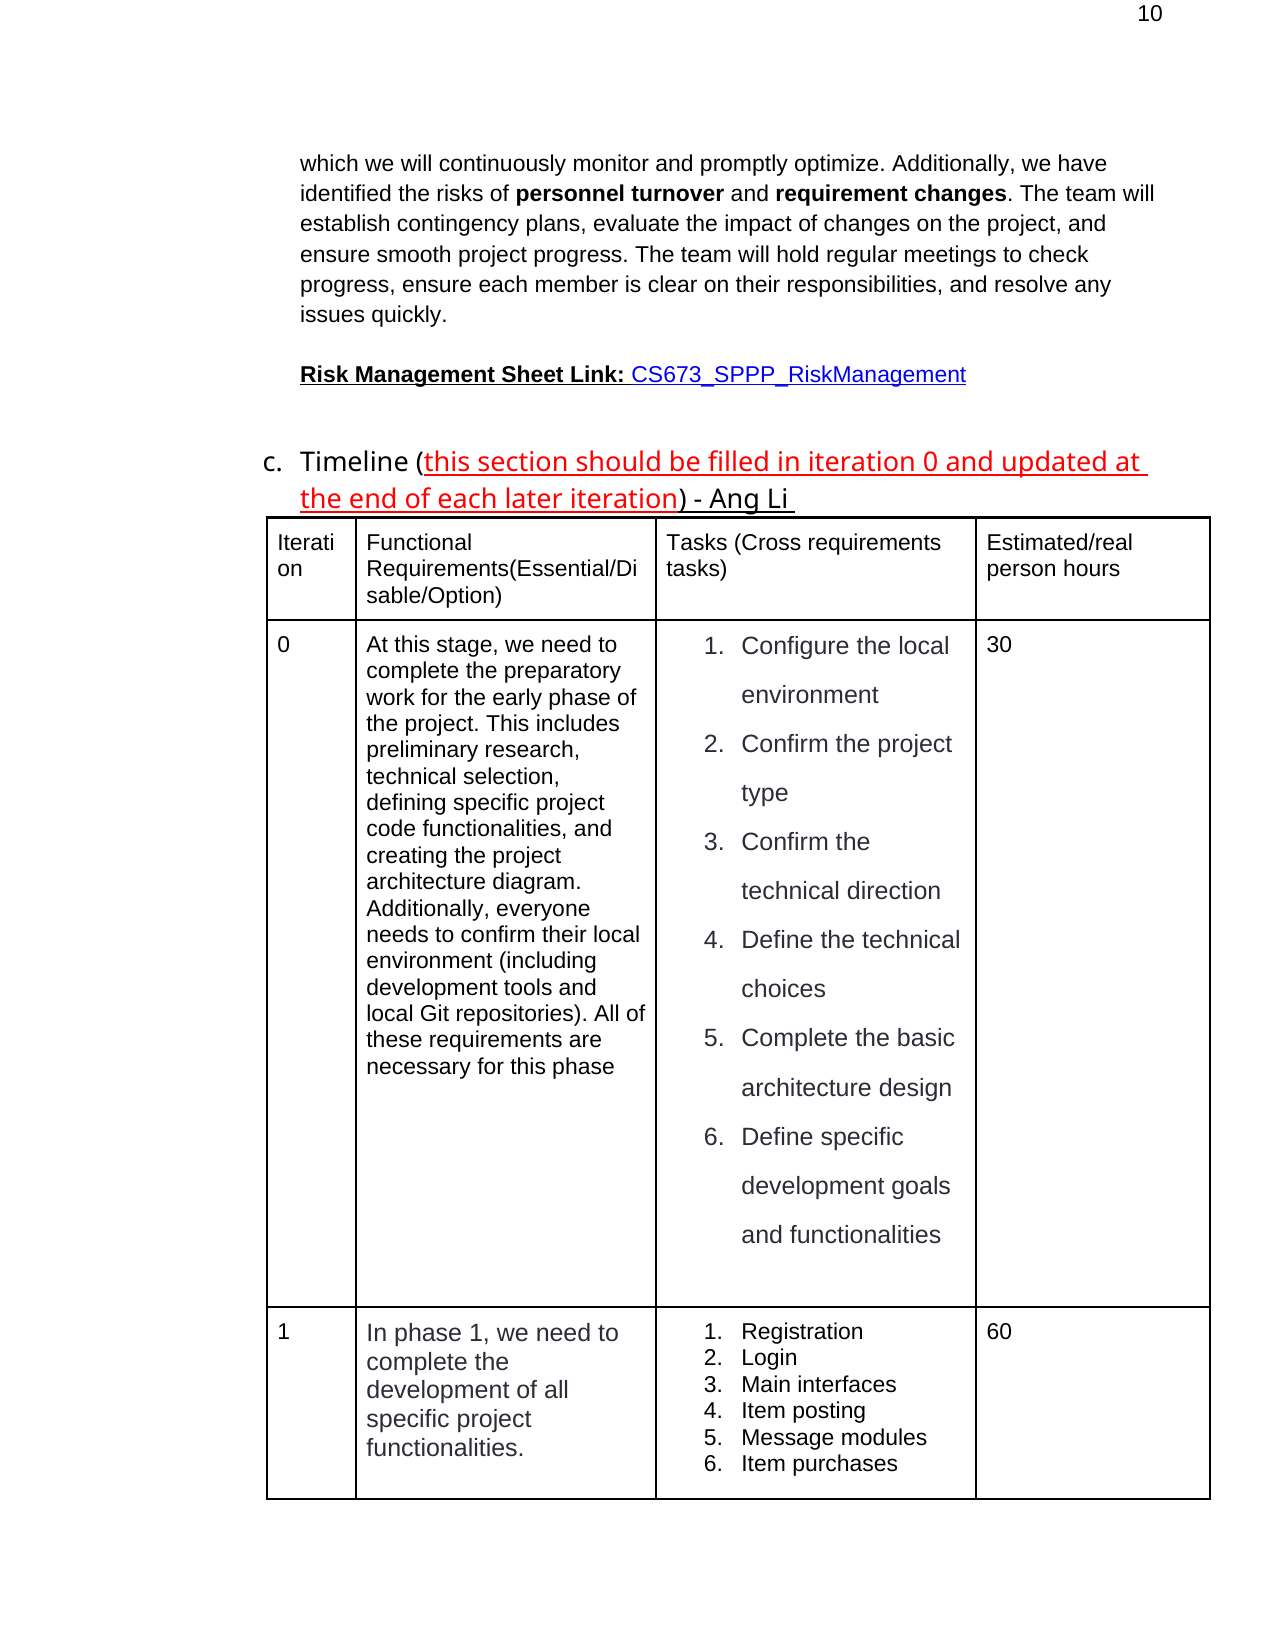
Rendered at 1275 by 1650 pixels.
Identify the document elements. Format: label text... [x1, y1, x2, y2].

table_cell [357, 1308, 655, 1498]
text Risk Management Sheet Link: CS673_SPPP_RiskManagement [300, 361, 1162, 388]
table_cell 30 [977, 621, 1209, 1306]
table_cell Configure the local environment Confirm the project type Confirm the technical direction Define the technical choices Complete the basic architecture design Define specific development goals and functionalities [657, 621, 975, 1306]
table_cell At this stage, we need to complete the preparatory work for the early phase of the project. This includes preliminary research, technical selection, defining specific project code functionalities, and creating the project architecture diagram. Additionally, everyone needs to confirm their local environment (including development tools and local Git repositories). All of these requirements are necessary for this phase [357, 621, 655, 1306]
table_header Functional Requirements(Essential/Disable/Option) [357, 519, 655, 618]
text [300, 150, 1162, 327]
table_cell 60 [977, 1308, 1209, 1498]
table_cell 1 [268, 1308, 355, 1498]
table_cell 0 [268, 621, 355, 1306]
table_header Iteration [268, 519, 355, 618]
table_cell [657, 1308, 975, 1498]
subtitle Timeline (this section should be filled in iteration 0 and updated at the end of each later iteration) - Ang Li [262, 443, 1162, 516]
table_header Tasks (Cross requirements tasks) [657, 519, 975, 618]
table_header Estimated/real person hours [977, 519, 1209, 618]
